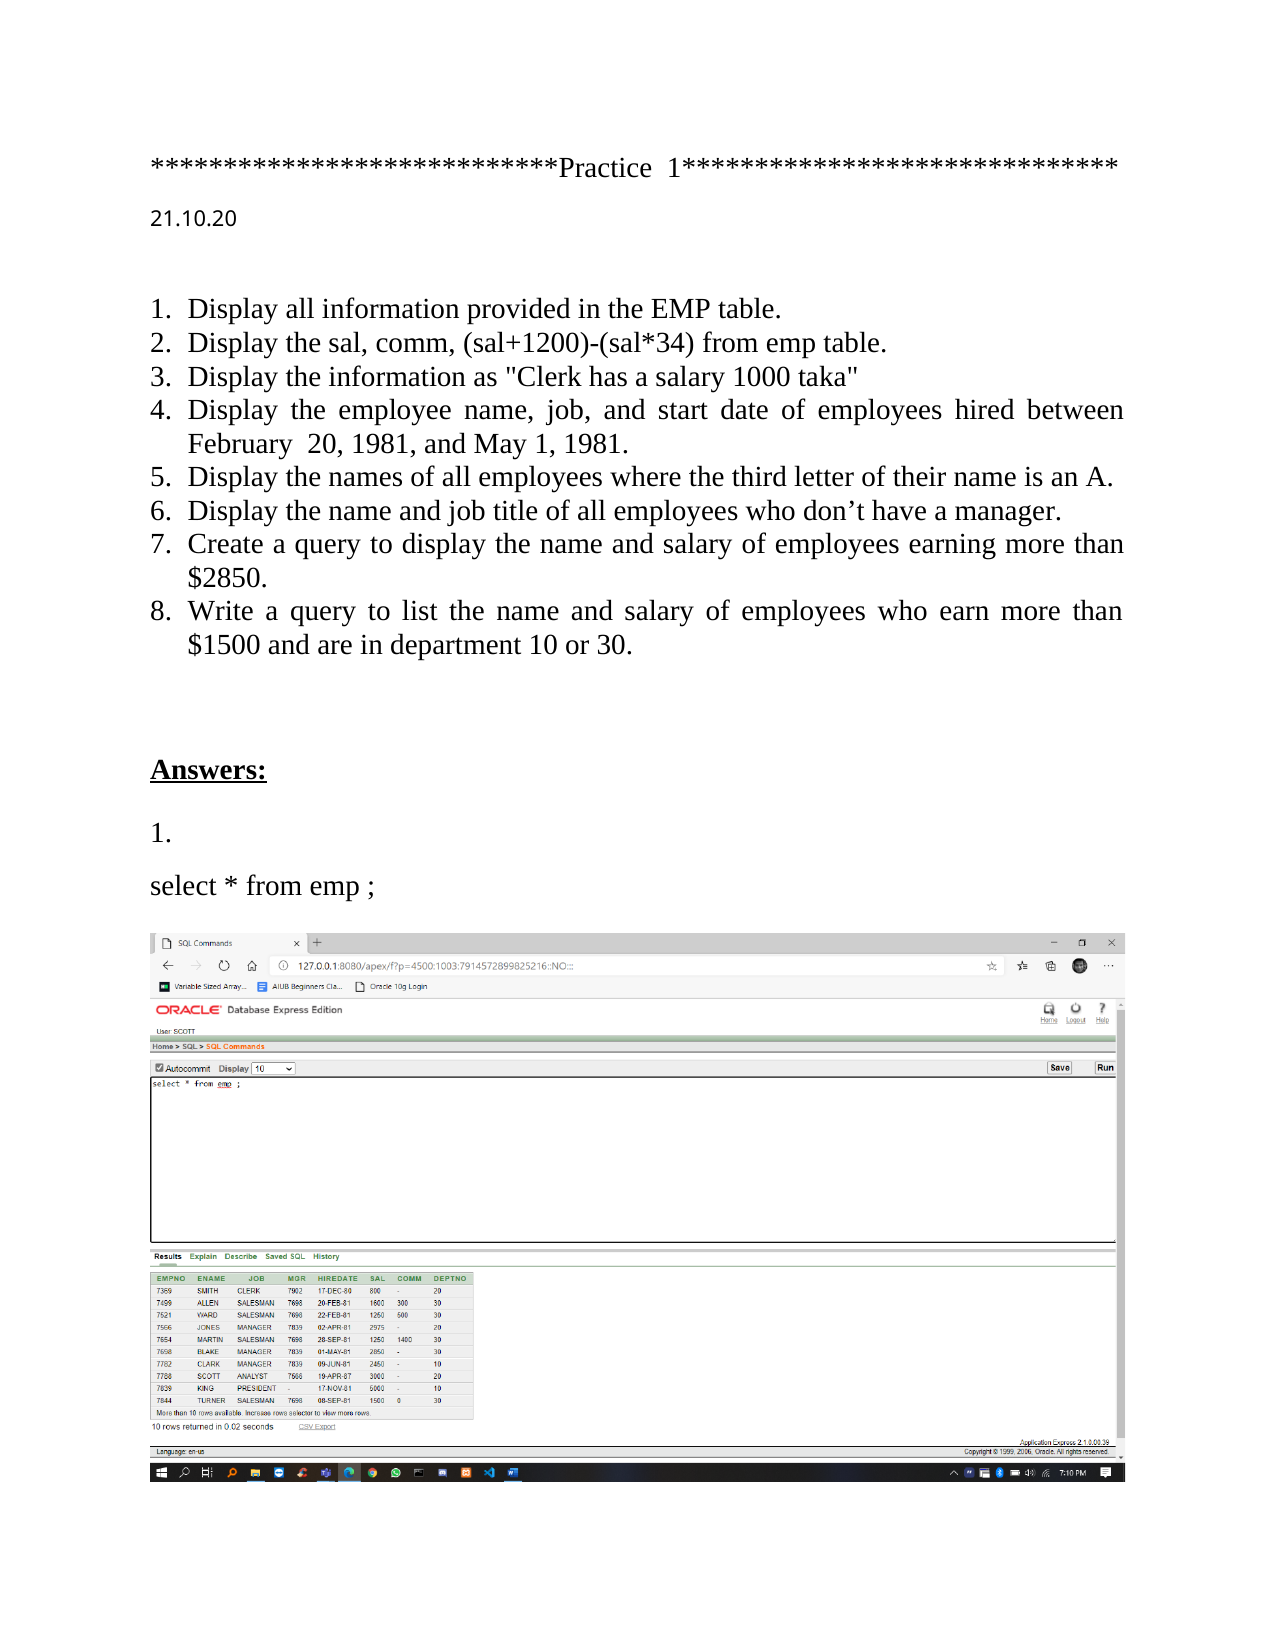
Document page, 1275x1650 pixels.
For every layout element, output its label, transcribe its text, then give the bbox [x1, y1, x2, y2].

list Display the sal, comm, (sal+1200)-(sal*34) from emp table. [150, 325, 1125, 359]
text 21.10.20 [150, 203, 1125, 233]
text 1. [150, 815, 1125, 849]
text select * from emp ; [150, 868, 1125, 901]
list Display all information provided in the EMP table. [150, 292, 1125, 325]
picture [150, 933, 1125, 1482]
list Create a query to display the name and salary of employees earning more than $2850. [150, 526, 1125, 593]
list Display the information as "Clerk has a salary 1000 taka" [150, 359, 1125, 392]
list Display the names of all employees where the third letter of their name is an A. [150, 459, 1125, 493]
list Write a query to list the name and salary of employees who earn more than $1500 and are in department 10 or 30. [150, 593, 1125, 661]
text Answers: [150, 752, 1125, 786]
list Display the employee name, job, and start date of employees hired between February 20, 1981, and May 1, 1981. [150, 392, 1125, 459]
text ****************************Practice 1****************************** [150, 150, 1125, 183]
list Display the name and job title of all employees who don’t have a manager. [150, 493, 1125, 526]
